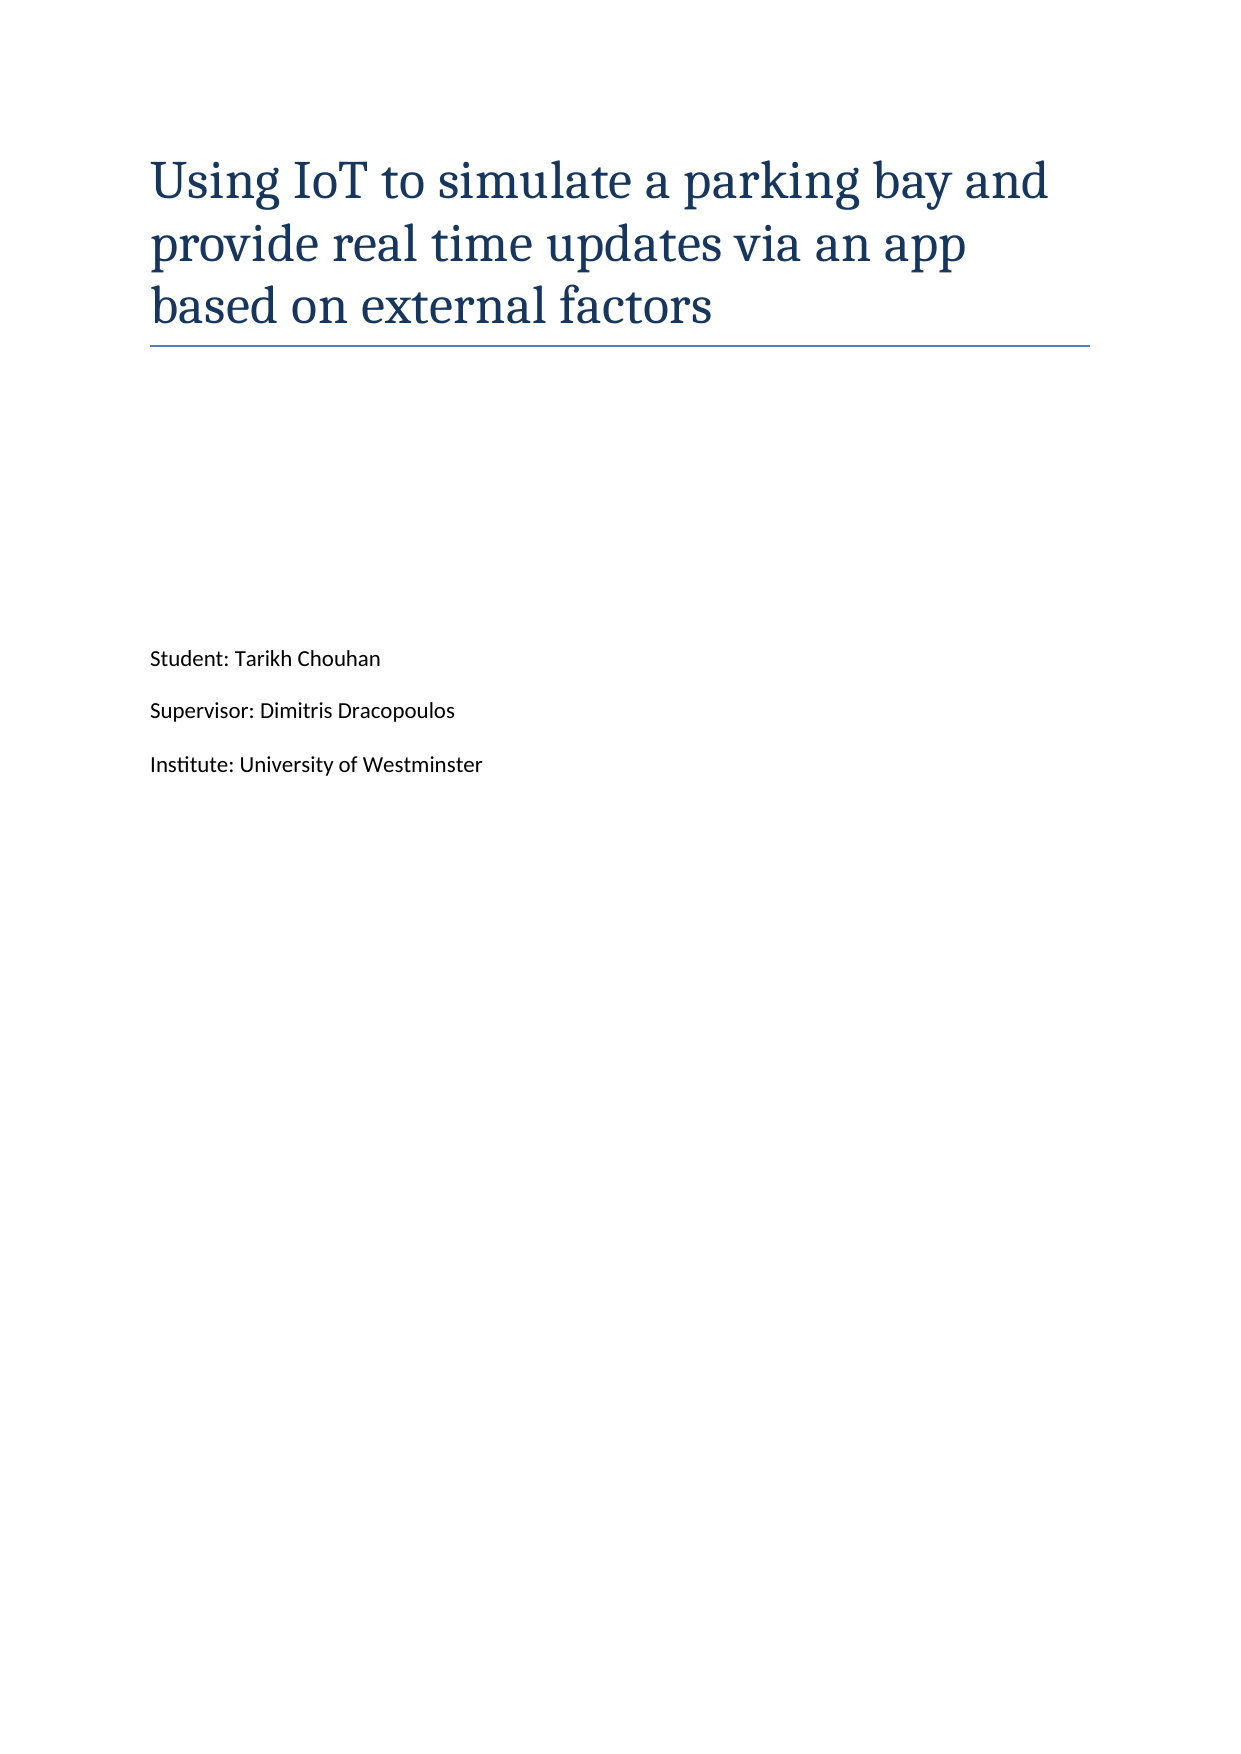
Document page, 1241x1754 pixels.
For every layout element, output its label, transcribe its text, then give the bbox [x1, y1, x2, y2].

text Supervisor: Dimitris Dracopoulos [150, 697, 1090, 725]
title Using IoT to simulate a parking bay and provide real time updates via an app based on external factors [150, 150, 1090, 345]
text Institute: University of Westminster [150, 750, 1090, 778]
text Student: Tarikh Chouhan [150, 644, 1090, 672]
